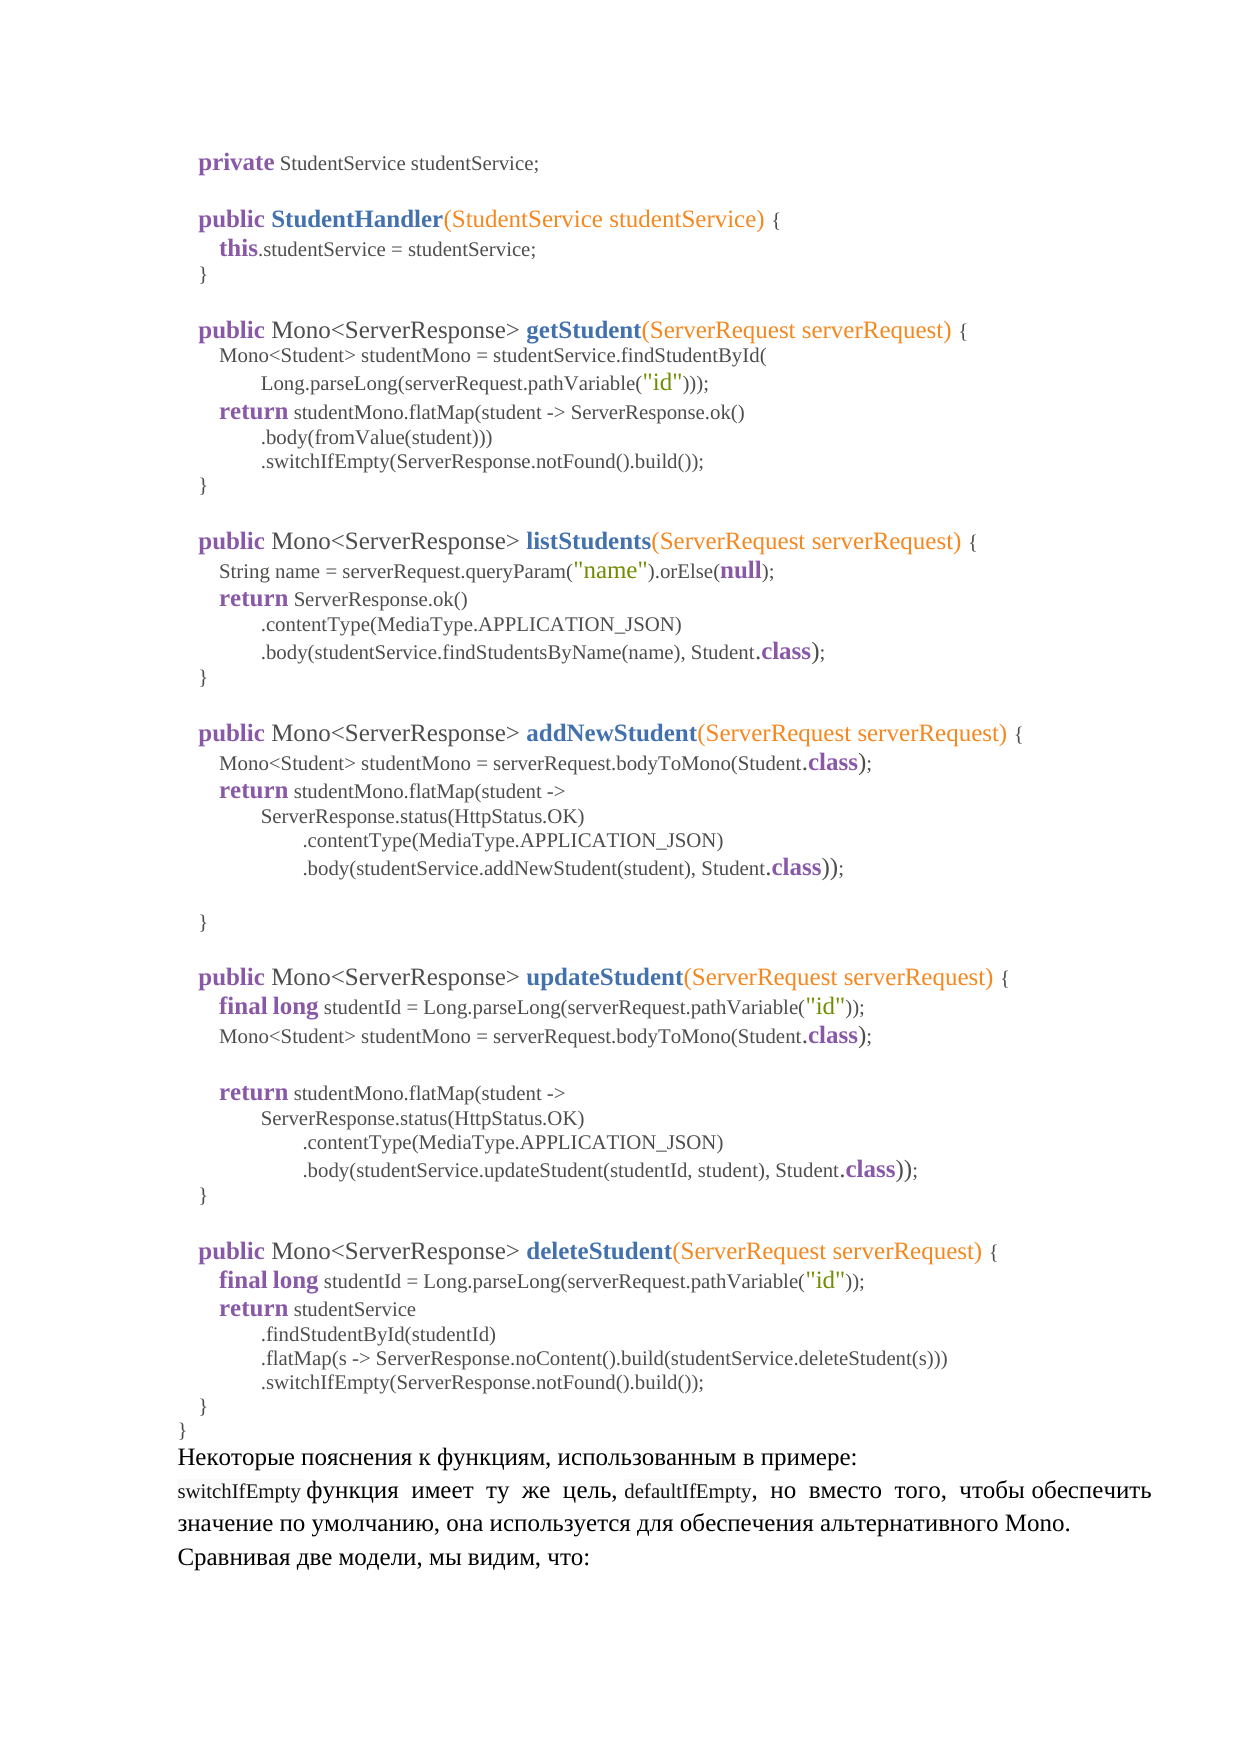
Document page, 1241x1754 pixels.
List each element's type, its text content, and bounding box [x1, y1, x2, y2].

text Mono<Student> studentMono = serverRequest.bodyToMono(Student.class); [177, 1020, 1152, 1049]
text } [177, 1394, 1152, 1418]
text Long.parseLong(serverRequest.pathVariable("id"))); [177, 367, 1152, 396]
text .findStudentById(studentId) [177, 1322, 1152, 1346]
text Некоторые пояснения к функциям, использованным в примере: [177, 1442, 1152, 1471]
text Сравнивая две модели, мы видим, что: [177, 1542, 1152, 1570]
text return studentMono.flatMap(student -> [177, 775, 1152, 804]
text return studentService [177, 1293, 1152, 1322]
text .switchIfEmpty(ServerResponse.notFound().build()); [177, 1370, 1152, 1394]
text Mono<Student> studentMono = serverRequest.bodyToMono(Student.class); [177, 747, 1152, 775]
text public Mono<ServerResponse> updateStudent(ServerRequest serverRequest) { [177, 962, 1152, 991]
text public Mono<ServerResponse> getStudent(ServerRequest serverRequest) { [177, 315, 1152, 343]
text final long studentId = Long.parseLong(serverRequest.pathVariable("id")); [177, 991, 1152, 1020]
text } [177, 1183, 1152, 1207]
text public Mono<ServerResponse> listStudents(ServerRequest serverRequest) { [177, 526, 1152, 555]
text .switchIfEmpty(ServerResponse.notFound().build()); [177, 449, 1152, 473]
text .body(studentService.addNewStudent(student), Student.class)); [177, 852, 1152, 881]
text .body(fromValue(student))) [177, 425, 1152, 449]
text .contentType(MediaType.APPLICATION_JSON) [177, 612, 1152, 636]
text .contentType(MediaType.APPLICATION_JSON) [177, 828, 1152, 852]
text ServerResponse.status(HttpStatus.OK) [177, 804, 1152, 828]
text String name = serverRequest.queryParam("name").orElse(null); [177, 555, 1152, 583]
text return studentMono.flatMap(student -> ServerResponse.ok() [177, 396, 1152, 425]
text .body(studentService.updateStudent(studentId, student), Student.class)); [177, 1154, 1152, 1183]
text } [177, 910, 1152, 934]
text return ServerResponse.ok() [177, 583, 1152, 612]
text .flatMap(s -> ServerResponse.noContent().build(studentService.deleteStudent(s))) [177, 1346, 1152, 1370]
text } [177, 665, 1152, 689]
text } [177, 262, 1152, 286]
text .contentType(MediaType.APPLICATION_JSON) [177, 1130, 1152, 1154]
text public Mono<ServerResponse> addNewStudent(ServerRequest serverRequest) { [177, 718, 1152, 747]
text private StudentService studentService; [177, 147, 1152, 176]
text ServerResponse.status(HttpStatus.OK) [177, 1106, 1152, 1130]
text final long studentId = Long.parseLong(serverRequest.pathVariable("id")); [177, 1265, 1152, 1293]
text } [177, 1418, 1152, 1442]
text this.studentService = studentService; [177, 233, 1152, 262]
text .body(studentService.findStudentsByName(name), Student.class); [177, 636, 1152, 665]
text switchIfEmpty функция имеет ту же цель, defaultIfEmpty, но вместо того, чтобы обеспечить значение по умолчанию, она используется для обеспечения альтернативного Mono. [177, 1476, 1152, 1537]
text public Mono<ServerResponse> deleteStudent(ServerRequest serverRequest) { [177, 1236, 1152, 1265]
text } [177, 473, 1152, 497]
text public StudentHandler(StudentService studentService) { [177, 204, 1152, 233]
text return studentMono.flatMap(student -> [177, 1077, 1152, 1106]
text Mono<Student> studentMono = studentService.findStudentById( [177, 343, 1152, 367]
